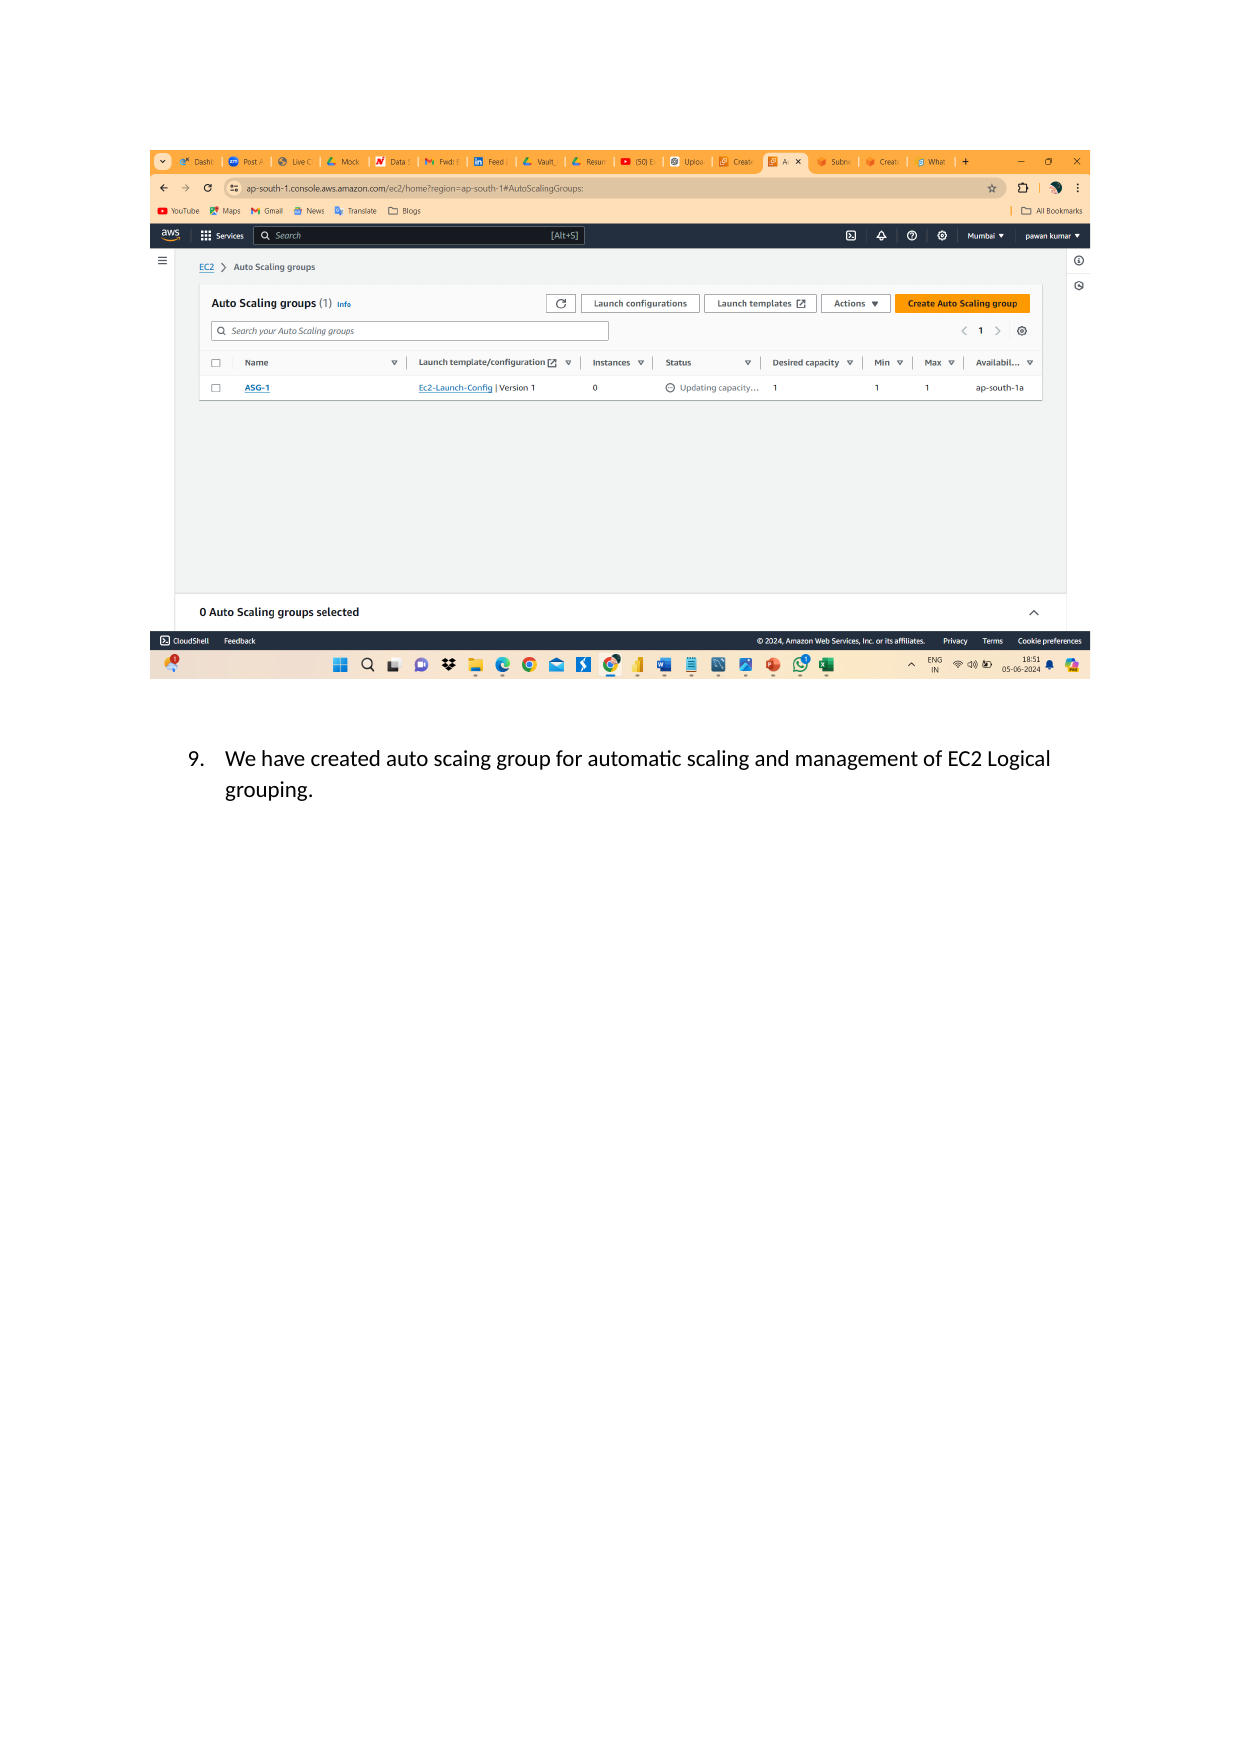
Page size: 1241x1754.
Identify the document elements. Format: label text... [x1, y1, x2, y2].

picture [150, 150, 1091, 679]
list We have created auto scaing group for automatic scaling and management of EC2 Logical grouping. [187, 744, 1090, 803]
